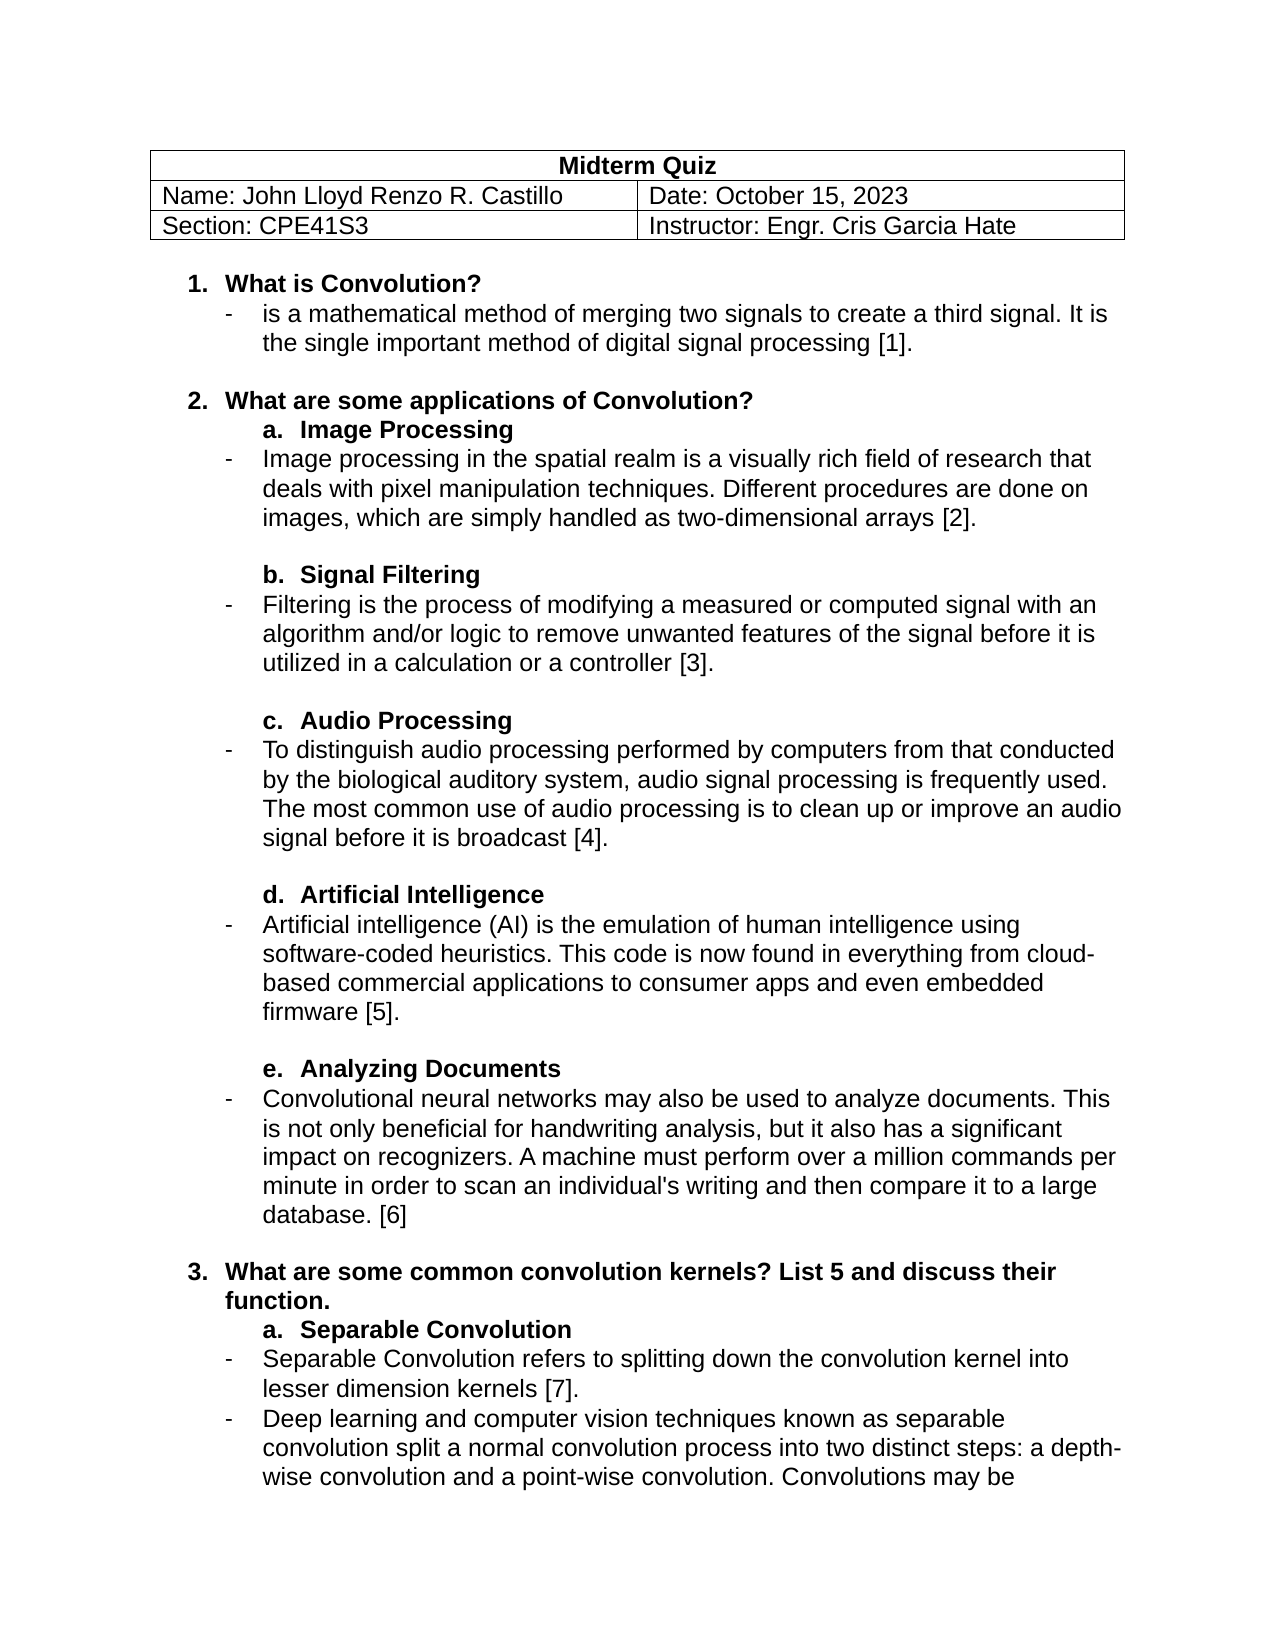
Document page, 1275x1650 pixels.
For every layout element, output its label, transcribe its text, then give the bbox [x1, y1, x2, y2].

table_cell Date: October 15, 2023 [638, 181, 1124, 209]
list What are some applications of Convolution? [187, 386, 1125, 415]
list Artificial Intelligence [262, 880, 1125, 909]
list Audio Processing [262, 706, 1125, 734]
list is a mathematical method of merging two signals to create a third signal. It is the single important method of digital signal processing. [225, 298, 1125, 357]
list What is Convolution? [187, 269, 1125, 298]
list Separable Convolution [262, 1315, 1125, 1343]
list Convolutional neural networks may also be used to analyze documents. This is not only beneficial for handwriting analysis, but it also has a significant impact on recognizers. A machine must perform over a million commands per minute in order to scan an individual's writing and then compare it to a large database. [225, 1083, 1125, 1228]
list Signal Filtering [262, 560, 1125, 589]
list Artificial intelligence (AI) is the emulation of human intelligence using software-coded heuristics. This code is now found in everything from cloud-based commercial applications to consumer apps and even embedded firmware. [225, 909, 1125, 1026]
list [225, 1403, 1125, 1491]
list Image Processing [262, 415, 1125, 443]
list Image processing in the spatial realm is a visually rich field of research that deals with pixel manipulation techniques. Different procedures are done on images, which are simply handled as two-dimensional arrays. [225, 443, 1125, 531]
table_header Midterm Quiz [151, 151, 1124, 180]
list To distinguish audio processing performed by computers from that conducted by the biological auditory system, audio signal processing is frequently used. The most common use of audio processing is to clean up or improve an audio signal before it is broadcast. [225, 734, 1125, 851]
table_cell Instructor: Engr. Cris Garcia Hate [638, 211, 1124, 239]
list Filtering is the process of modifying a measured or computed signal with an algorithm and/or logic to remove unwanted features of the signal before it is utilized in a calculation or a controller. [225, 589, 1125, 677]
table_cell Name: John Lloyd Renzo R. Castillo [151, 181, 637, 209]
list Separable Convolution refers to splitting down the convolution kernel into lesser dimension kernels. [225, 1343, 1125, 1403]
table_cell Section: CPE41S3 [151, 211, 637, 239]
list What are some common convolution kernels? List 5 and discuss their function. [187, 1257, 1125, 1315]
list Analyzing Documents [262, 1054, 1125, 1083]
